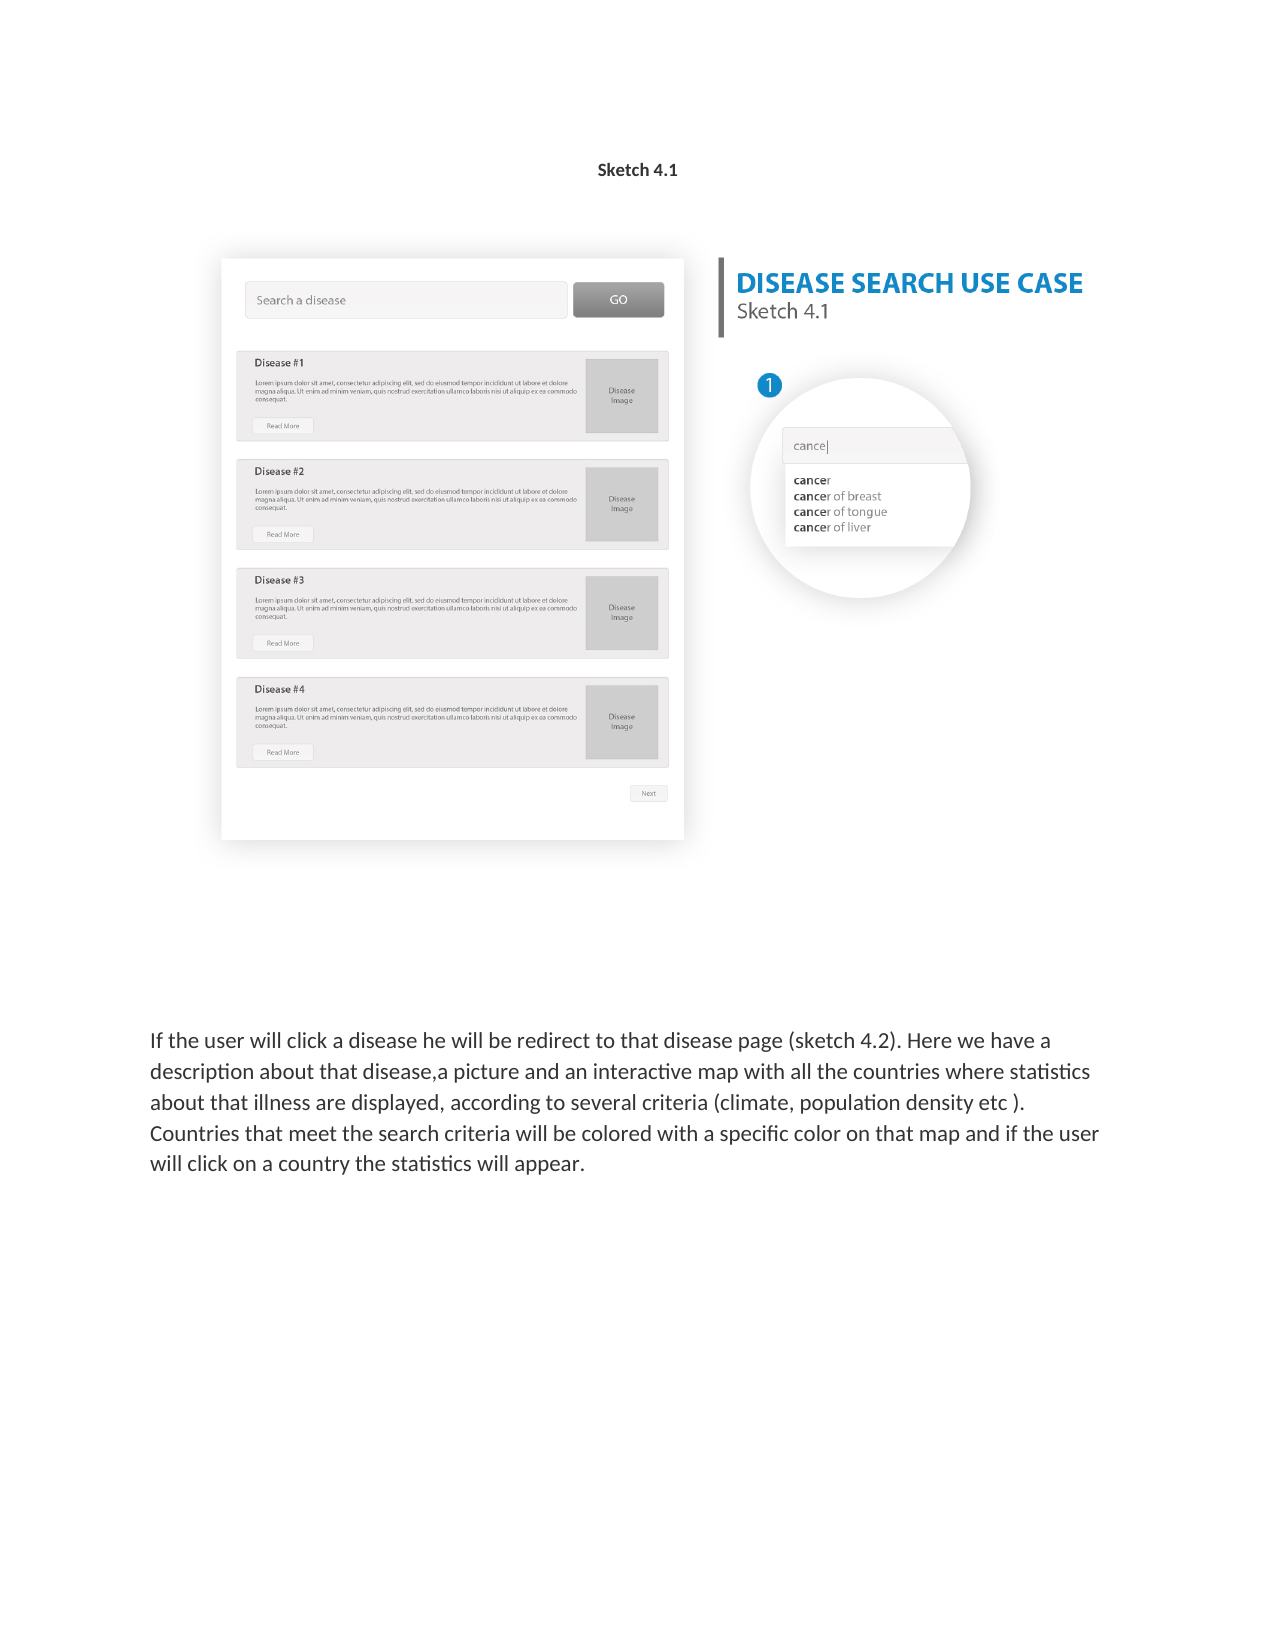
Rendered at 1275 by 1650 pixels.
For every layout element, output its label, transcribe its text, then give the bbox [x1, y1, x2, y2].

picture [150, 200, 1125, 905]
text Sketch 4.1 [150, 150, 1125, 181]
text If the user will click a disease he will be redirect to that disease page (sketch 4.2). Here we have a description about that disease,a picture and an interactive map with all the countries where statistics about that illness are displayed, according to several criteria (climate, population density etc ). Countries that meet the search criteria will be colored with a specific color on that map and if the user will click on a country the statistics will appear. [150, 1024, 1125, 1178]
